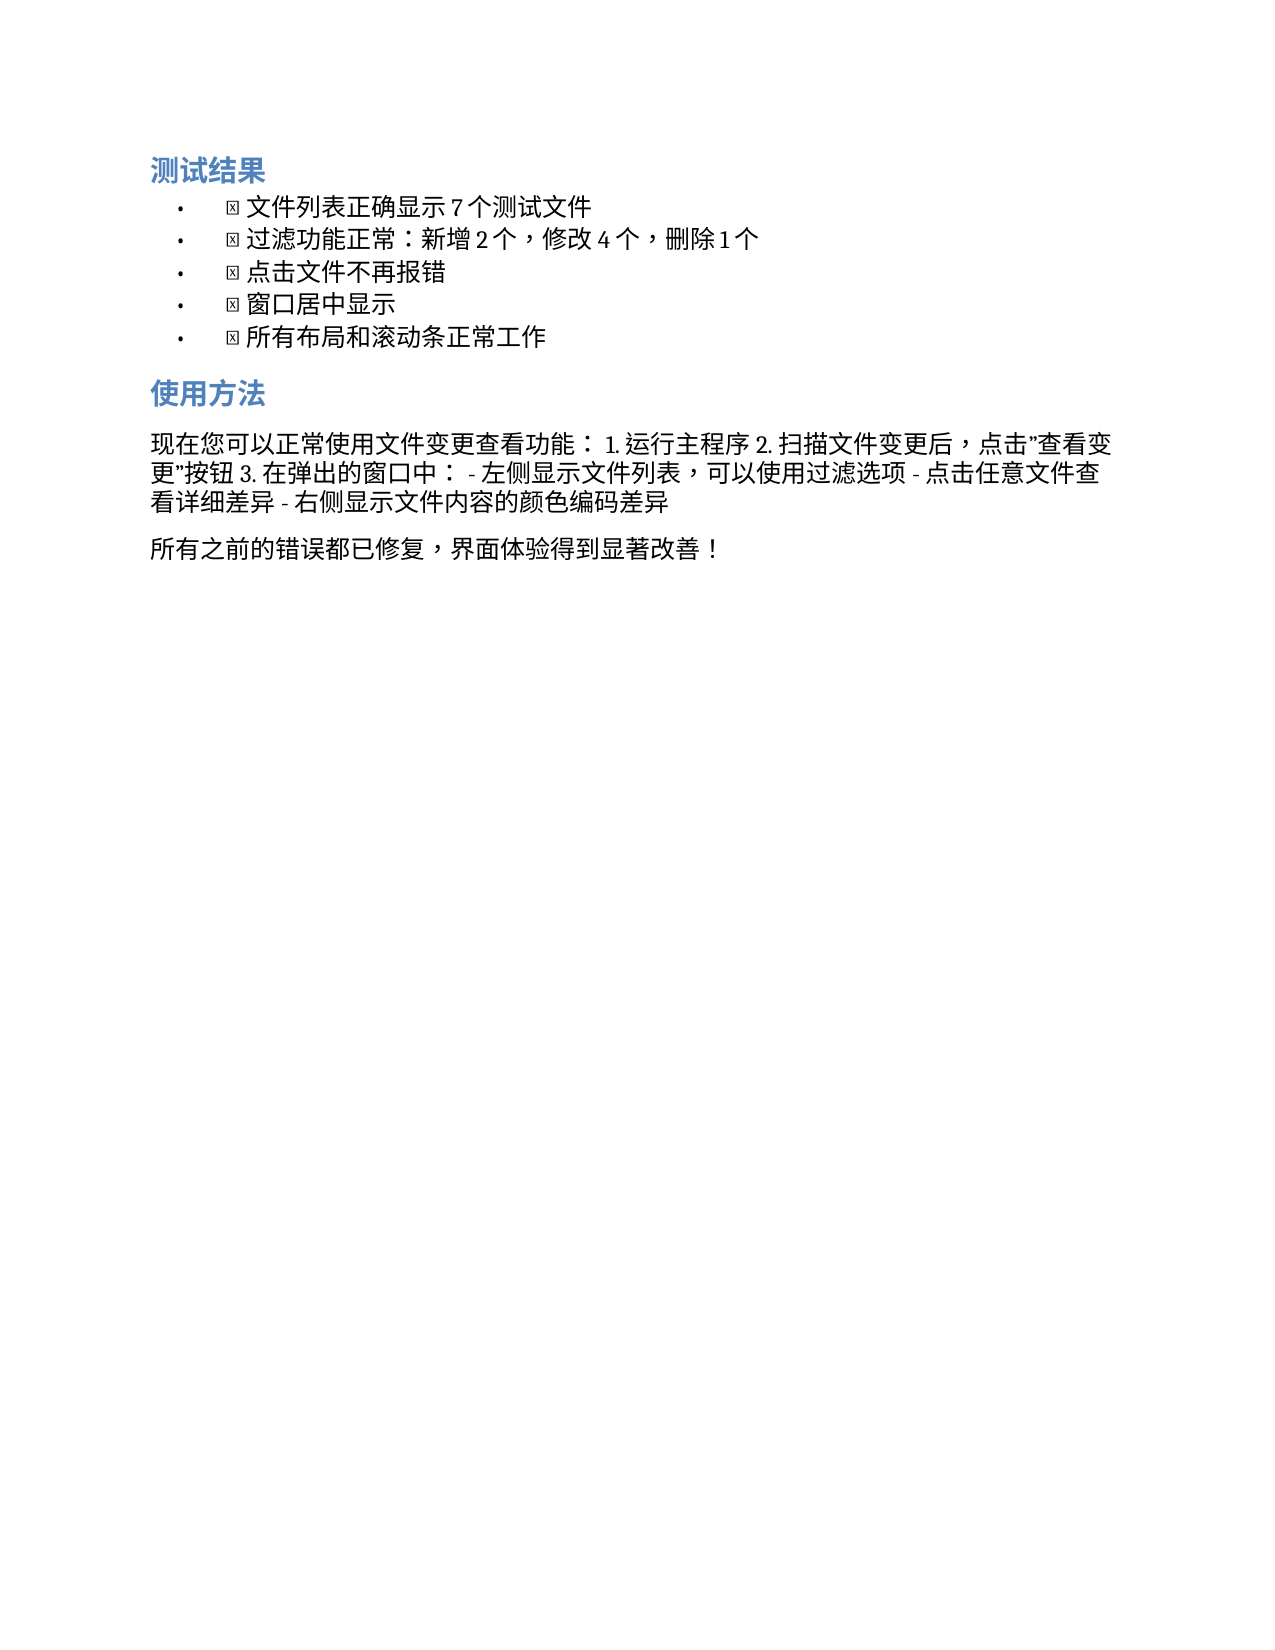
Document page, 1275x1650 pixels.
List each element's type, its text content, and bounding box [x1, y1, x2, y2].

subtitle 使用方法 [150, 373, 1125, 413]
list ✅ 窗口居中显示 [175, 291, 1125, 320]
list ✅ 过滤功能正常：新增2个，修改4个，删除1个 [175, 226, 1125, 255]
list ✅ 所有布局和滚动条正常工作 [175, 323, 1125, 352]
list ✅ 文件列表正确显示7个测试文件 [175, 193, 1125, 222]
text 所有之前的错误都已修复，界面体验得到显著改善！ [150, 536, 1125, 565]
text 现在您可以正常使用文件变更查看功能： 1. 运行主程序 2. 扫描文件变更后，点击”查看变更”按钮 3. 在弹出的窗口中： - 左侧显示文件列表，可以使用过滤选项 - 点击任意文件查看详细差异 - 右侧显示文件内容的颜色编码差异 [150, 431, 1125, 518]
list ✅ 点击文件不再报错 [175, 258, 1125, 287]
subtitle 测试结果 [150, 150, 1125, 190]
